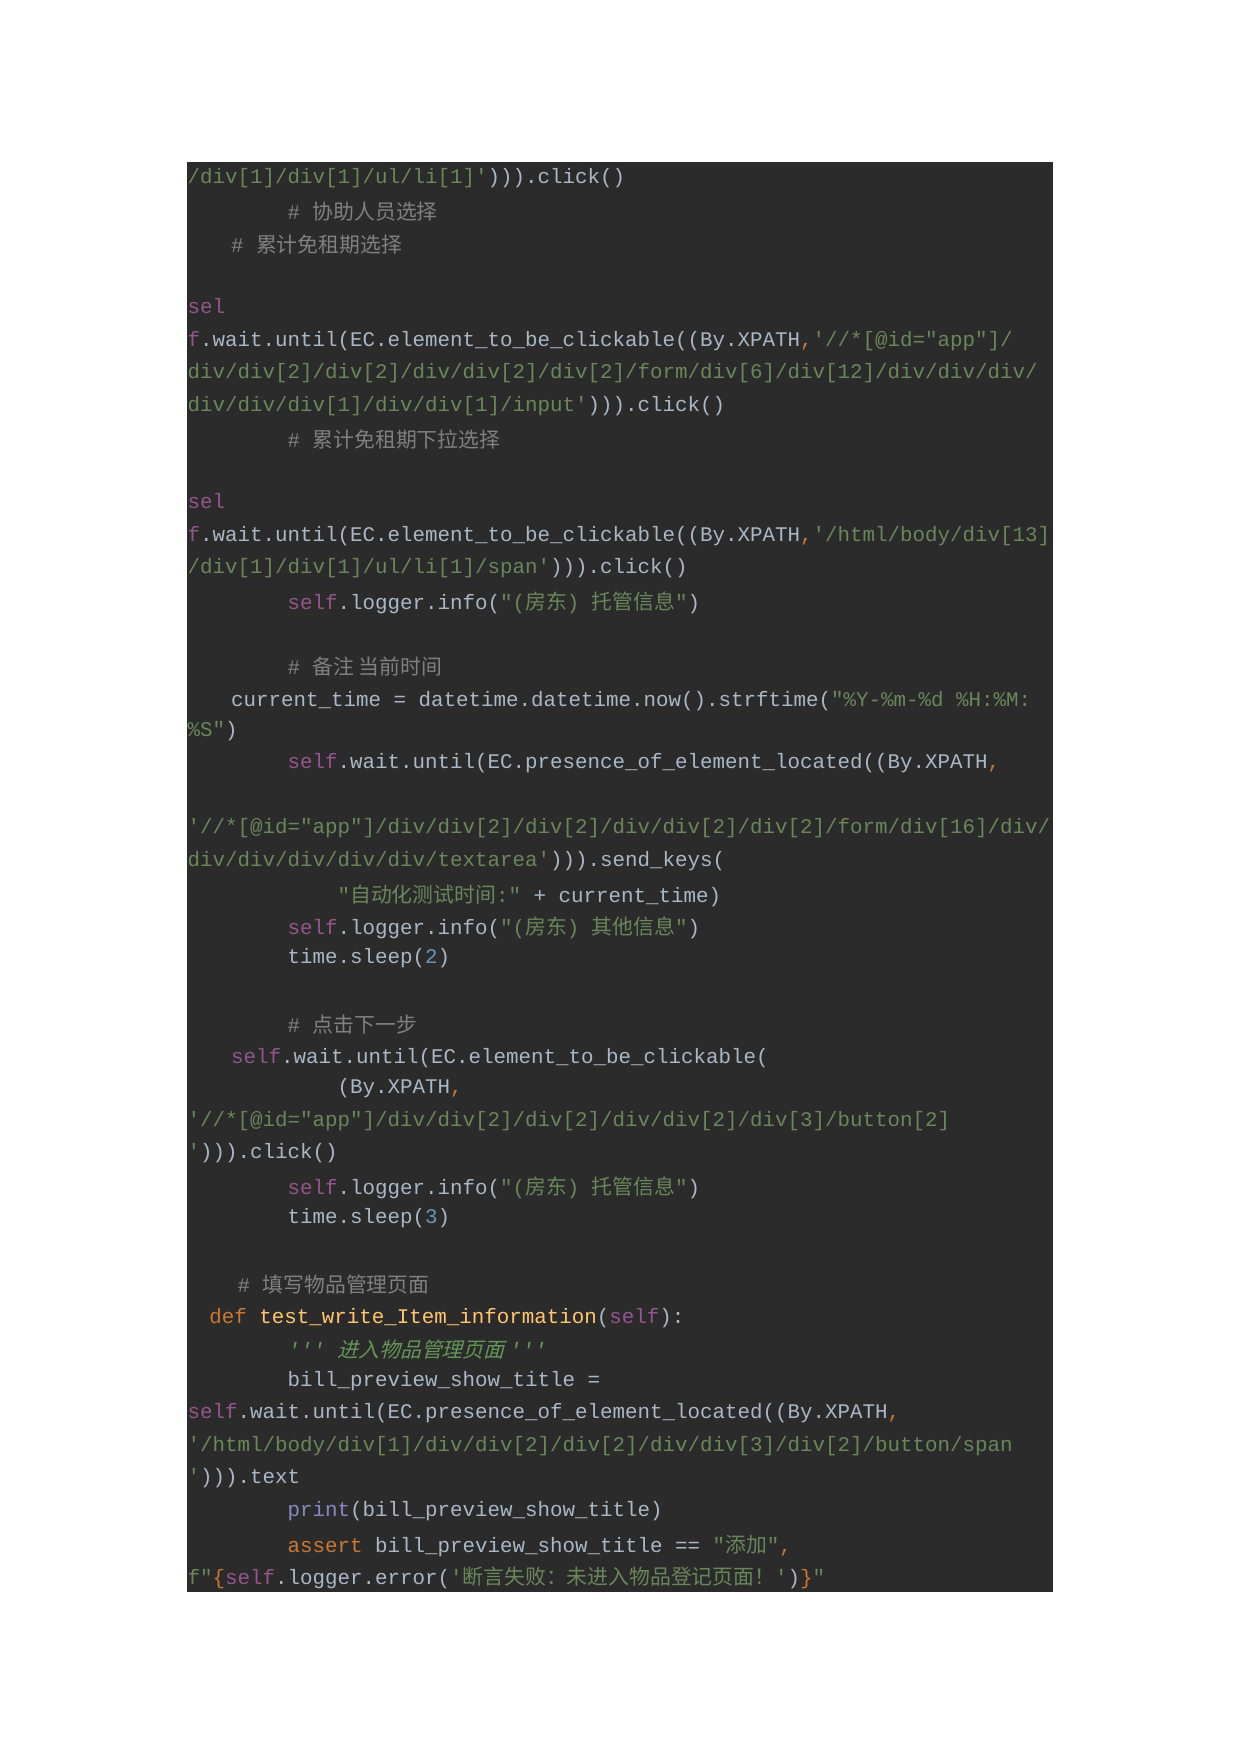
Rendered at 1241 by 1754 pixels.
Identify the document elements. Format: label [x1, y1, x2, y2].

text [187, 1234, 1053, 1592]
text [187, 162, 1053, 1234]
